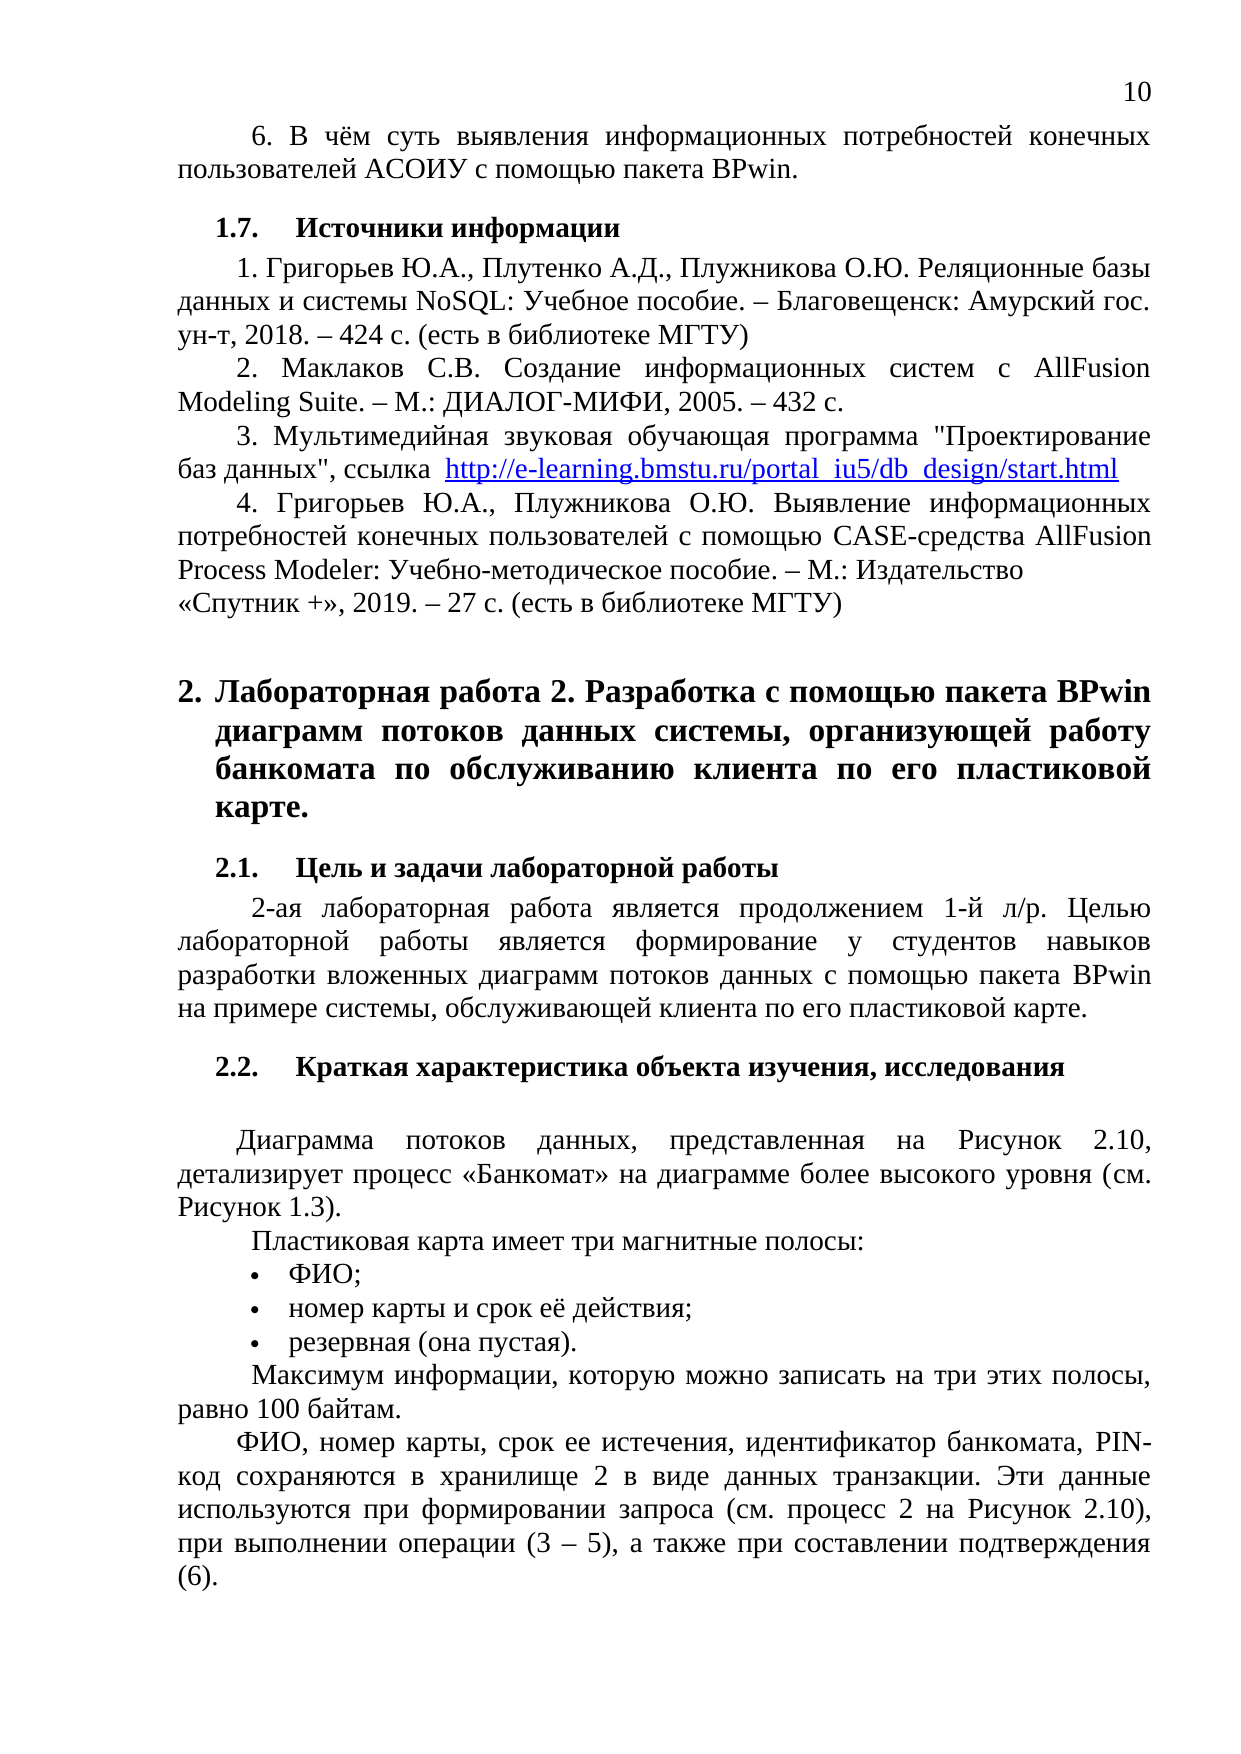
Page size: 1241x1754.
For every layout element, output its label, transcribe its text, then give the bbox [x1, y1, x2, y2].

text «Спутник +», 2019. – 27 с. (есть в библиотеке МГТУ) [177, 585, 1152, 619]
subtitle Источники информации [215, 210, 1152, 244]
text Максимум информации, которую можно записать на три этих полосы, равно 100 байтам. [177, 1357, 1152, 1424]
subtitle Цель и задачи лабораторной работы [215, 850, 1152, 884]
text 6. В чём суть выявления информационных потребностей конечных пользователей АСОИУ с помощью пакета BPwin. [177, 118, 1152, 185]
text 3. Мультимедийная звуковая обучающая программа "Проектирование баз данных", ссылка http://e-learning.bmstu.ru/portal_iu5/db_design/start.html [177, 418, 1152, 485]
text 2. Маклаков С.В. Создание информационных систем с AllFusion Modeling Suite. – М.: ДИАЛОГ-МИФИ, 2005. – 432 с. [177, 351, 1152, 418]
text 2-ая лабораторная работа является продолжением 1-й л/р. Целью лабораторной работы является формирование у студентов навыков разработки вложенных диаграмм потоков данных с помощью пакета BPwin на примере системы, обслуживающей клиента по его пластиковой карте. [177, 890, 1152, 1024]
list резервная (она пустая). [251, 1324, 1152, 1357]
subtitle Краткая характеристика объекта изучения, исследования [215, 1049, 1152, 1083]
text Пластиковая карта имеет три магнитные полосы: [177, 1223, 1152, 1257]
list ФИО; [251, 1257, 1152, 1290]
subtitle Лабораторная работа 2. Разработка с помощью пакета BPwin диаграмм потоков данных системы, организующей работу банкомата по обслуживанию клиента по его пластиковой карте. [177, 672, 1152, 825]
text 4. Григорьев Ю.А., Плужникова О.Ю. Выявление информационных потребностей конечных пользователей с помощью CASE-средства AllFusion Process Modeler: Учебно-методическое пособие. – М.: Издательство [177, 485, 1152, 585]
text 1. Григорьев Ю.А., Плутенко А.Д., Плужникова О.Ю. Реляционные базы данных и системы NoSQL: Учебное пособие. – Благовещенск: Амурский гос. ун-т, 2018. – 424 с. (есть в библиотеке МГТУ) [177, 250, 1152, 351]
list номер карты и срок её действия; [251, 1290, 1152, 1324]
